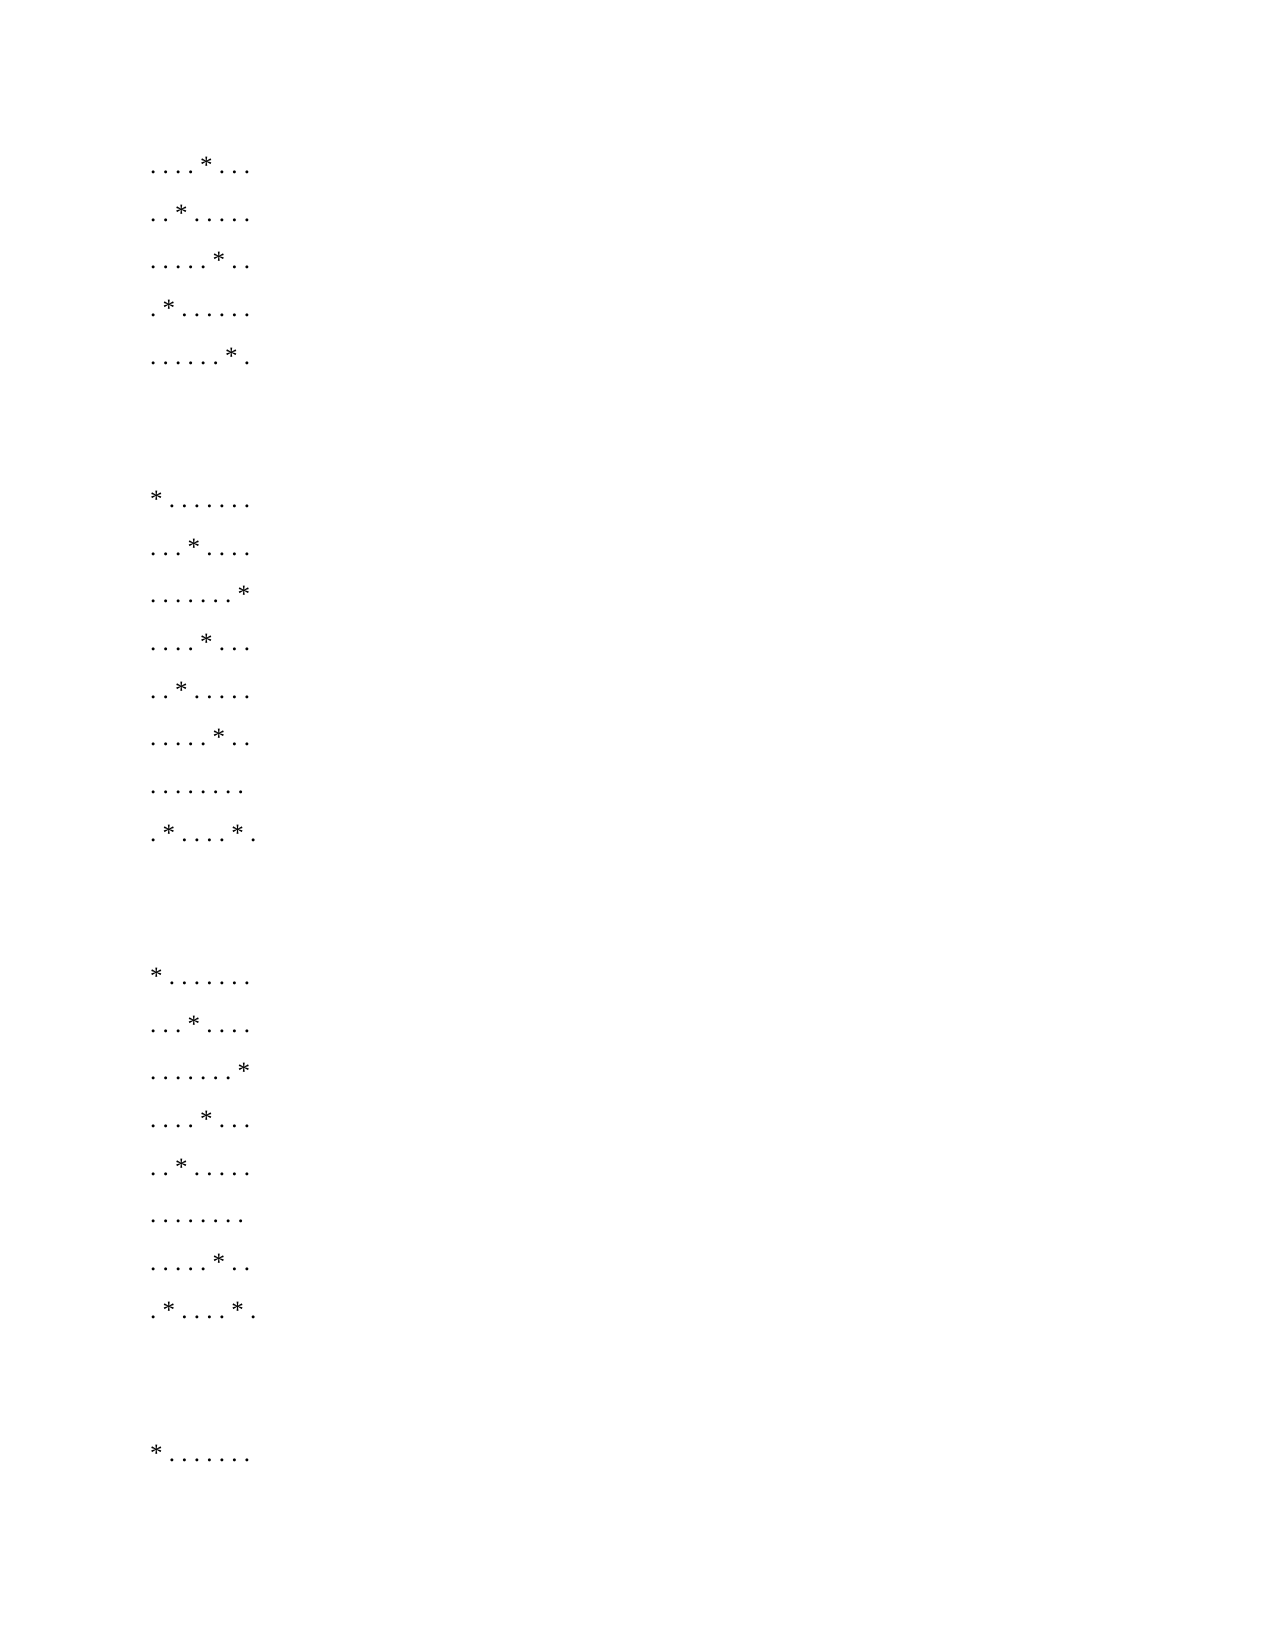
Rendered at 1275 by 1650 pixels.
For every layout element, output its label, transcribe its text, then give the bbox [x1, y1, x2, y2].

text . . . . . * . . [150, 1247, 1125, 1276]
text * . . . . . . . [150, 484, 1125, 513]
text . . . . * . . . [150, 627, 1125, 656]
text . . . . * . . . [150, 150, 1125, 179]
text . * . . . . * . [150, 1295, 1125, 1324]
text . . . . . * . . [150, 722, 1125, 751]
text . . . * . . . . [150, 532, 1125, 560]
text . . * . . . . . [150, 198, 1125, 226]
text . . . . . * . . [150, 245, 1125, 274]
text . . . . . . . * [150, 579, 1125, 608]
text * . . . . . . . [150, 1438, 1125, 1467]
text . . * . . . . . [150, 675, 1125, 703]
text . . . . . . . . [150, 1199, 1125, 1228]
text . * . . . . . . [150, 293, 1125, 322]
text . . . . * . . . [150, 1104, 1125, 1133]
text . . . . . . . * [150, 1056, 1125, 1085]
text . . * . . . . . [150, 1152, 1125, 1181]
text . . . . . . . . [150, 770, 1125, 799]
text . . . * . . . . [150, 1009, 1125, 1037]
text * . . . . . . . [150, 961, 1125, 990]
text . . . . . . * . [150, 341, 1125, 369]
text . * . . . . * . [150, 818, 1125, 847]
